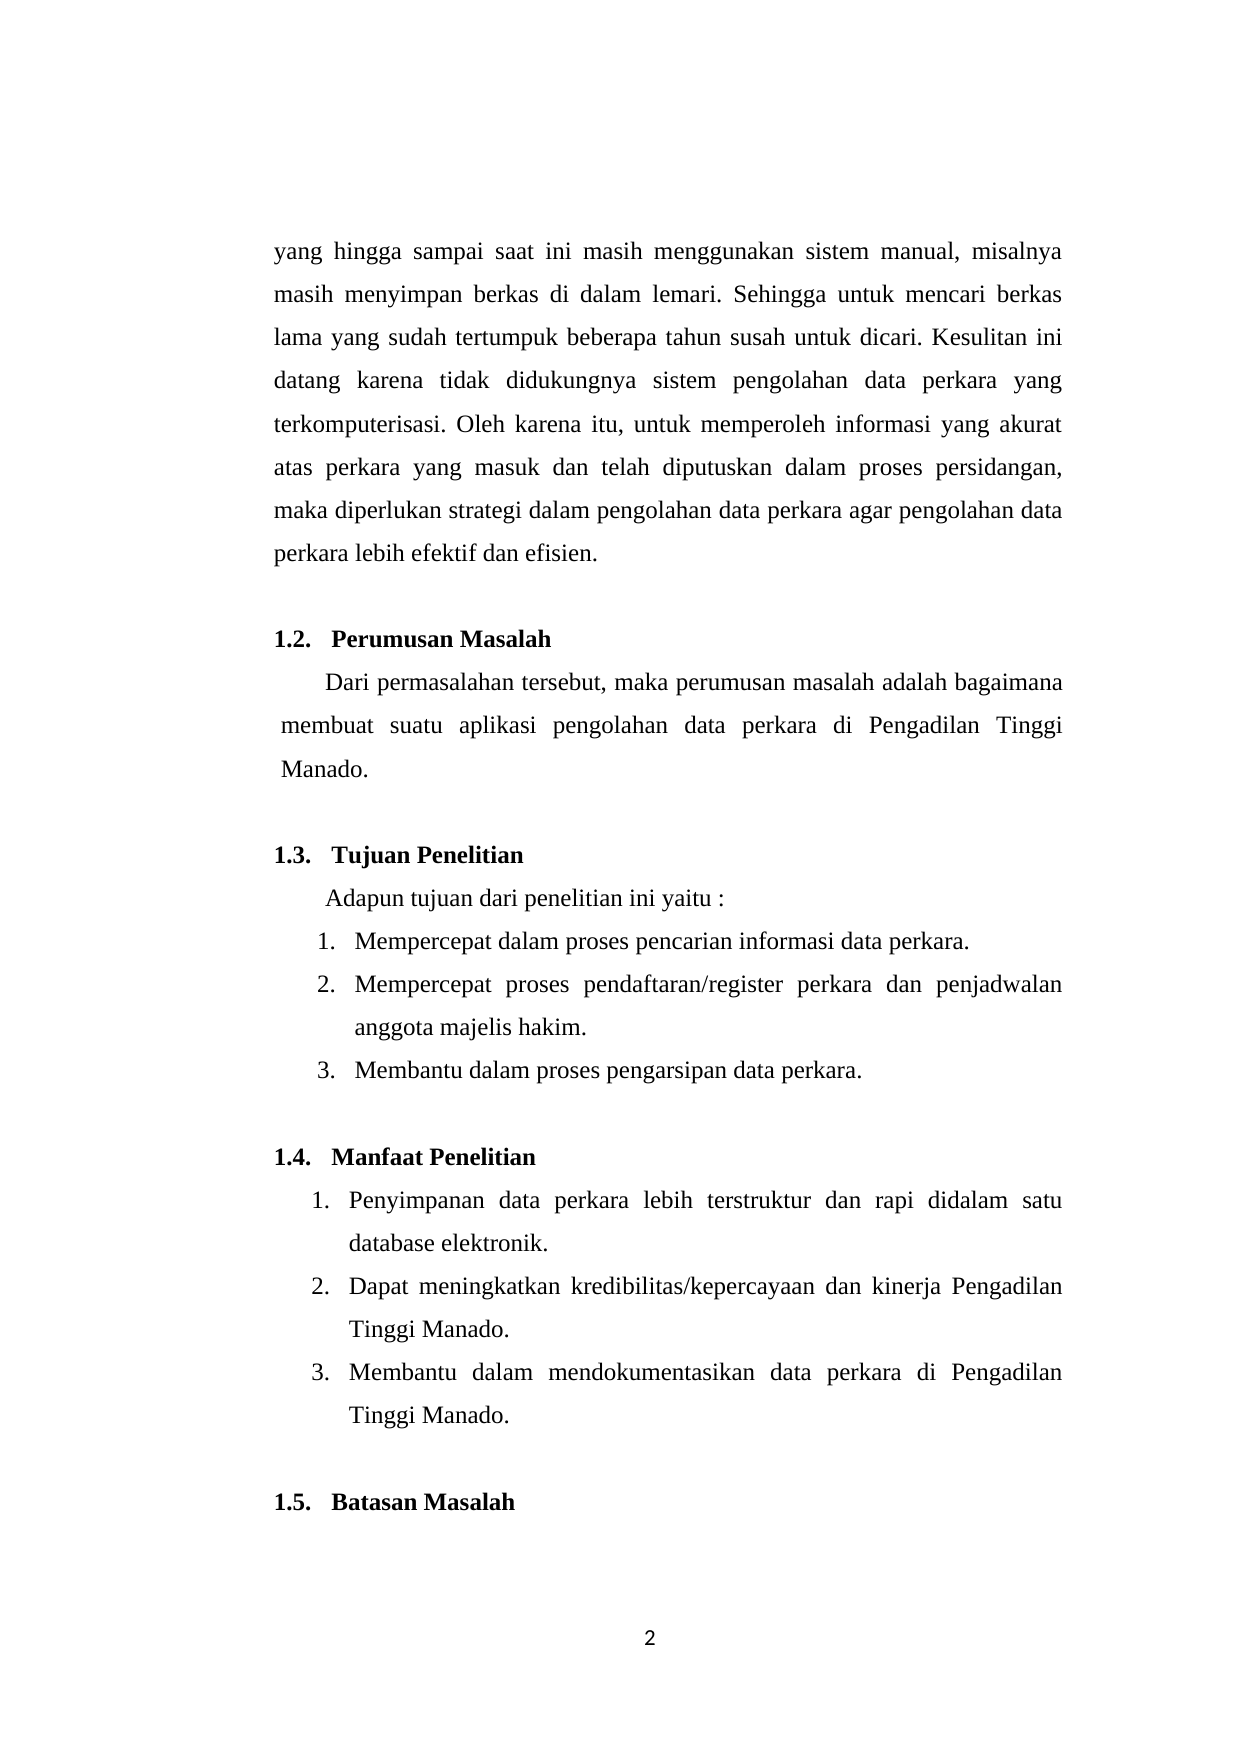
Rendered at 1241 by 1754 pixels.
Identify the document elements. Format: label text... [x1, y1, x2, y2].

list Mempercepat dalam proses pencarian informasi data perkara. [317, 926, 1063, 955]
list Perumusan Masalah [274, 624, 1063, 653]
list Tujuan Penelitian [274, 840, 1063, 869]
list Dapat meningkatkan kredibilitas/kepercayaan dan kinerja Pengadilan Tinggi Manado. [311, 1271, 1063, 1343]
text Adapun tujuan dari penelitian ini yaitu : [325, 883, 1063, 912]
list Membantu dalam proses pengarsipan data perkara. [317, 1056, 1063, 1084]
list Batasan Masalah [274, 1487, 1063, 1516]
list Membantu dalam mendokumentasikan data perkara di Pengadilan Tinggi Manado. [311, 1357, 1063, 1429]
list Manfaat Penelitian [274, 1142, 1063, 1171]
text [274, 236, 1063, 567]
list Dari permasalahan tersebut, maka perumusan masalah adalah bagaimana membuat suatu aplikasi pengolahan data perkara di Pengadilan Tinggi Manado. [281, 667, 1063, 782]
list Mempercepat proses pendaftaran/register perkara dan penjadwalan anggota majelis hakim. [317, 969, 1063, 1041]
list Penyimpanan data perkara lebih terstruktur dan rapi didalam satu database elektronik. [311, 1185, 1063, 1257]
